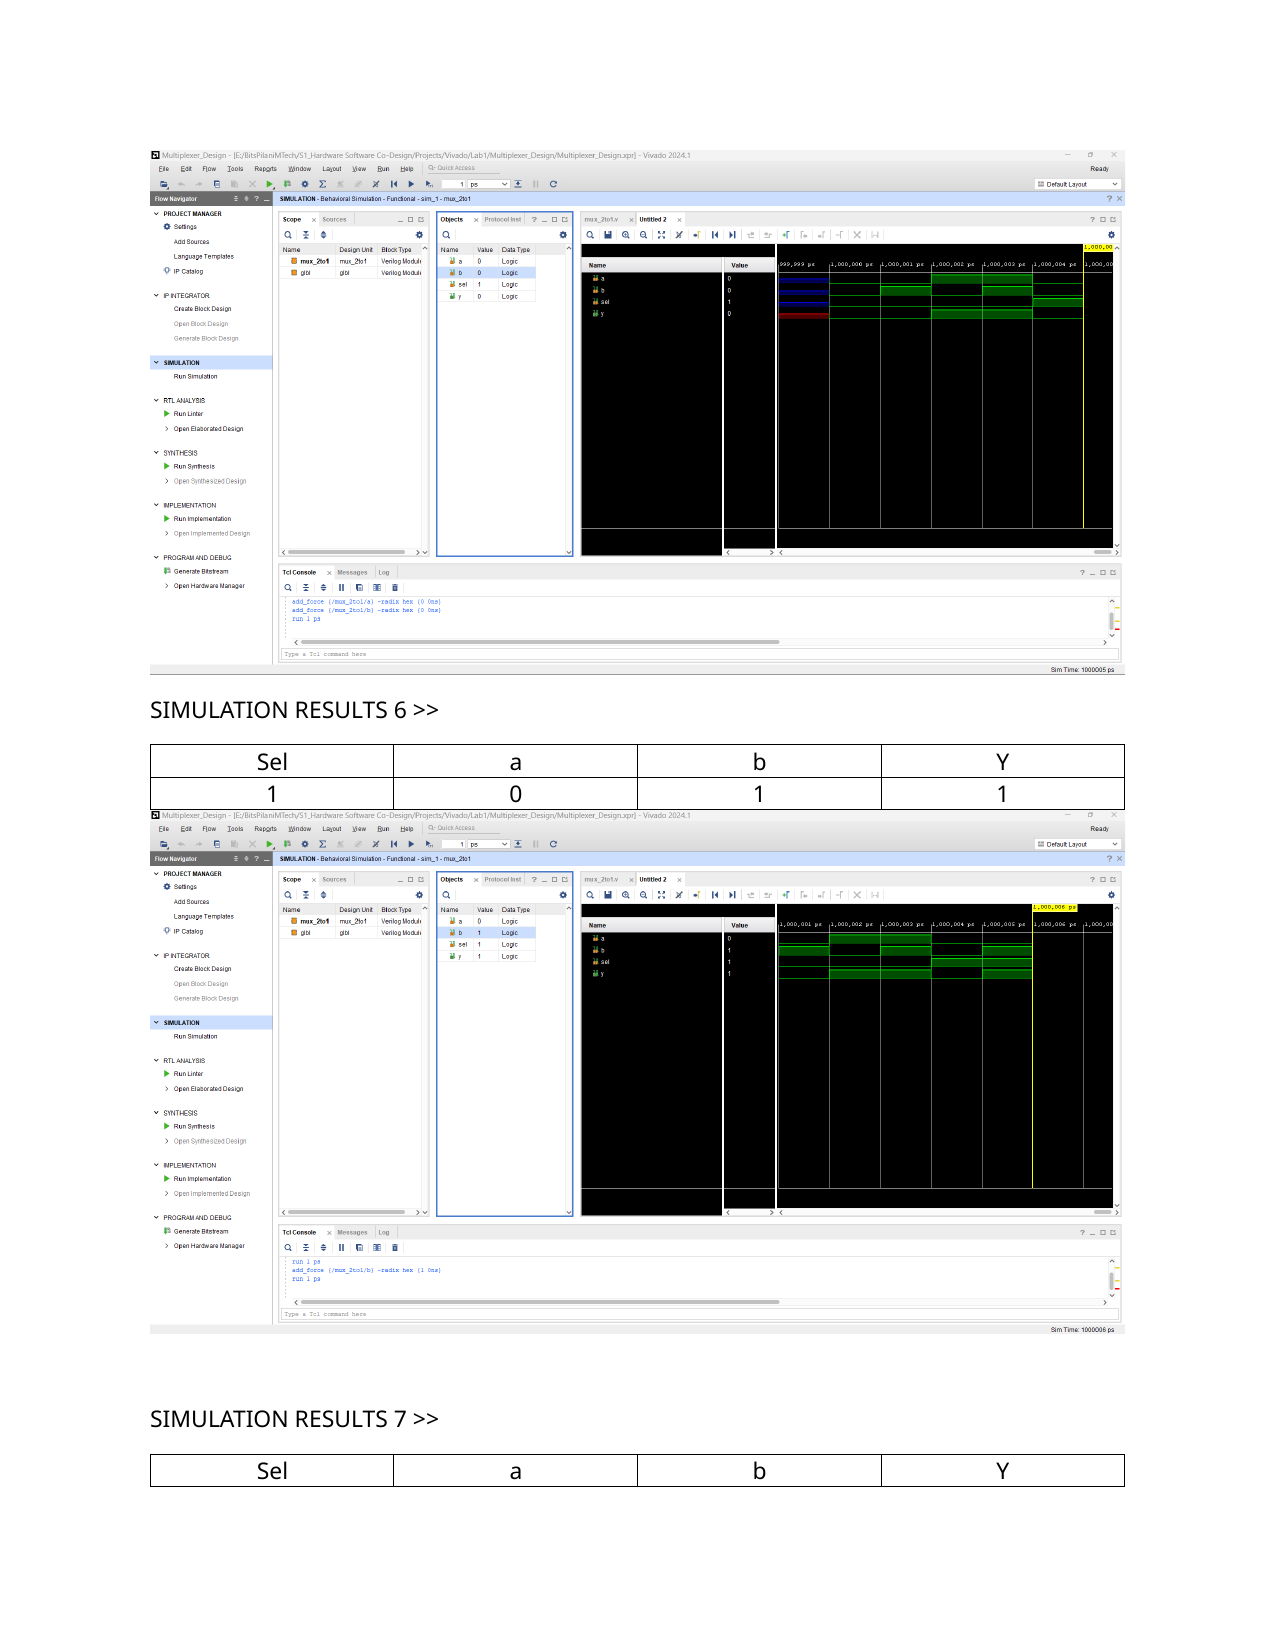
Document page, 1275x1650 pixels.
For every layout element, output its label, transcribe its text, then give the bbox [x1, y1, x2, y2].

table_cell 1 [151, 778, 393, 809]
table_header Y [882, 745, 1124, 777]
table_header b [638, 1455, 881, 1486]
table_header Y [882, 1455, 1124, 1486]
table_header a [394, 745, 637, 777]
table_header Sel [151, 745, 393, 777]
picture [150, 810, 1125, 1334]
table_cell 0 [394, 778, 637, 809]
table_header b [638, 745, 881, 777]
table_header Sel [151, 1455, 393, 1486]
text SIMULATION RESULTS 7 >> [150, 1403, 1125, 1435]
table_cell 1 [638, 778, 881, 809]
table_header a [394, 1455, 637, 1486]
text SIMULATION RESULTS 6 >> [150, 694, 1125, 725]
picture [150, 150, 1125, 675]
table_cell 1 [882, 778, 1124, 809]
